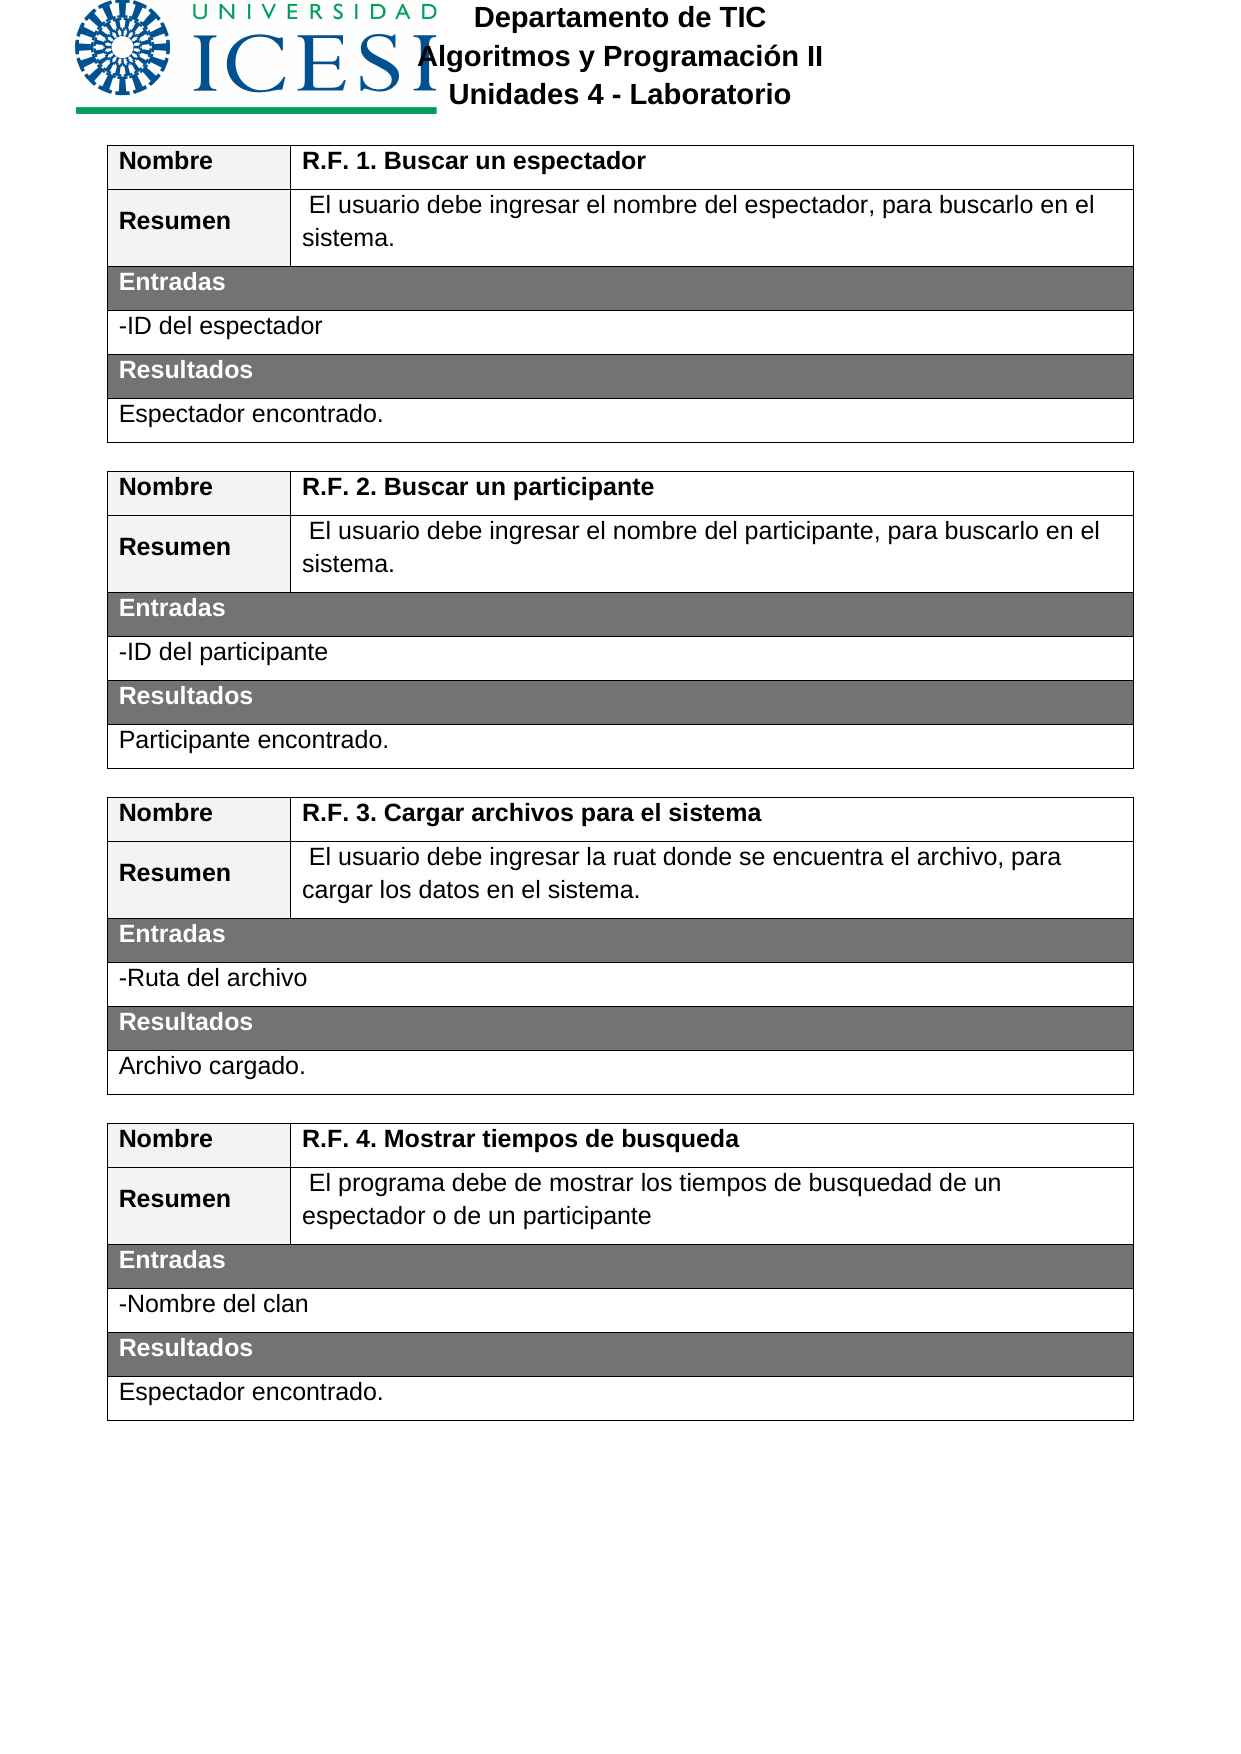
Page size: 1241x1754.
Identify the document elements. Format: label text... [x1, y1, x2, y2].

table_cell -Ruta del archivo [108, 963, 1133, 1006]
table_cell Resultados [108, 1007, 1133, 1050]
table_cell Espectador encontrado. [108, 1377, 1133, 1420]
table_cell El programa debe de mostrar los tiempos de busquedad de un espectador o de un participante [291, 1168, 1133, 1244]
table_cell -ID del participante [108, 637, 1133, 680]
table_cell Entradas [108, 267, 1133, 310]
table_cell Resultados [108, 1333, 1133, 1376]
table_cell Participante encontrado. [108, 725, 1133, 768]
table_header Nombre [108, 798, 290, 841]
table_header R.F. 3. Cargar archivos para el sistema [291, 798, 1133, 841]
table_cell Resumen [108, 842, 290, 918]
table_cell Entradas [108, 593, 1133, 636]
table_cell El usuario debe ingresar el nombre del participante, para buscarlo en el sistema. [291, 516, 1133, 592]
table_header R.F. 1. Buscar un espectador [291, 146, 1133, 189]
table_cell Resumen [108, 1168, 290, 1244]
table_cell Entradas [108, 1245, 1133, 1288]
table_header Nombre [108, 1124, 290, 1167]
table_cell El usuario debe ingresar la ruat donde se encuentra el archivo, para cargar los datos en el sistema. [291, 842, 1133, 918]
picture [425, 49, 430, 58]
table_cell El usuario debe ingresar el nombre del espectador, para buscarlo en el sistema. [291, 190, 1133, 266]
picture [75, 0, 437, 114]
table_cell Resumen [108, 190, 290, 266]
table_header R.F. 2. Buscar un participante [291, 472, 1133, 515]
table_header R.F. 4. Mostrar tiempos de busqueda [291, 1124, 1133, 1167]
table_cell Resultados [108, 681, 1133, 724]
table_cell Resumen [108, 516, 290, 592]
table_cell Entradas [108, 919, 1133, 962]
table_cell Archivo cargado. [108, 1051, 1133, 1094]
table_cell -Nombre del clan [108, 1289, 1133, 1332]
table_cell -ID del espectador [108, 311, 1133, 354]
table_cell Espectador encontrado. [108, 399, 1133, 442]
table_header Nombre [108, 146, 290, 189]
table_cell Resultados [108, 355, 1133, 398]
table_header Nombre [108, 472, 290, 515]
